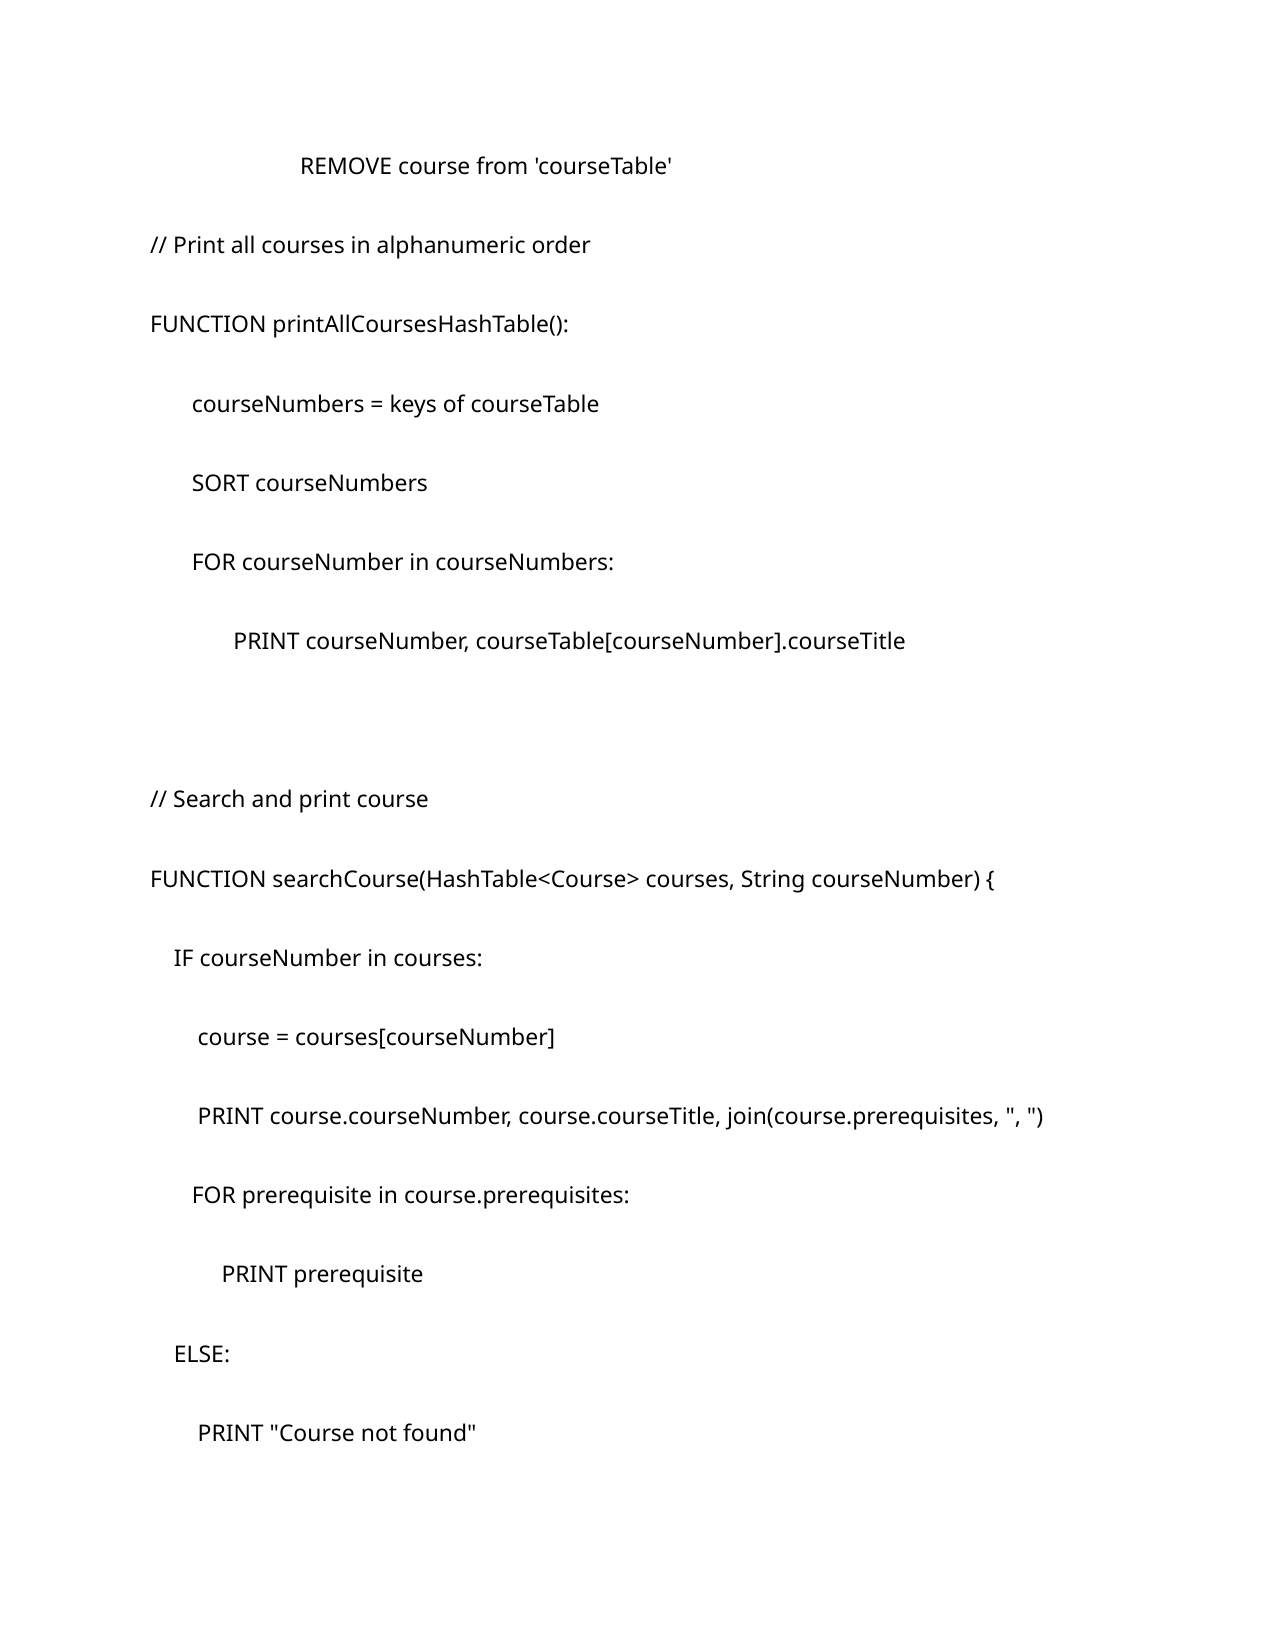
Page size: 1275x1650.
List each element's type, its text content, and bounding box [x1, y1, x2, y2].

text REMOVE course from 'courseTable' [150, 150, 1125, 181]
text FOR prerequisite in course.prerequisites: [150, 1179, 1125, 1210]
text IF courseNumber in courses: [150, 942, 1125, 973]
text // Print all courses in alphanumeric order [150, 229, 1125, 260]
text ELSE: [150, 1337, 1125, 1369]
text course = courses[courseNumber] [150, 1021, 1125, 1052]
text FUNCTION searchCourse(HashTable<Course> courses, String courseNumber) { [150, 862, 1125, 894]
text PRINT "Course not found" [150, 1417, 1125, 1448]
text courseNumbers = keys of courseTable [150, 387, 1125, 419]
text FUNCTION printAllCoursesHashTable(): [150, 308, 1125, 339]
text PRINT prerequisite [150, 1258, 1125, 1289]
text SORT courseNumbers [150, 467, 1125, 498]
text // Search and print course [150, 783, 1125, 814]
text FOR courseNumber in courseNumbers: [150, 546, 1125, 577]
text PRINT course.courseNumber, course.courseTitle, join(course.prerequisites, ", ") [150, 1100, 1125, 1131]
text PRINT courseNumber, courseTable[courseNumber].courseTitle [150, 625, 1125, 656]
